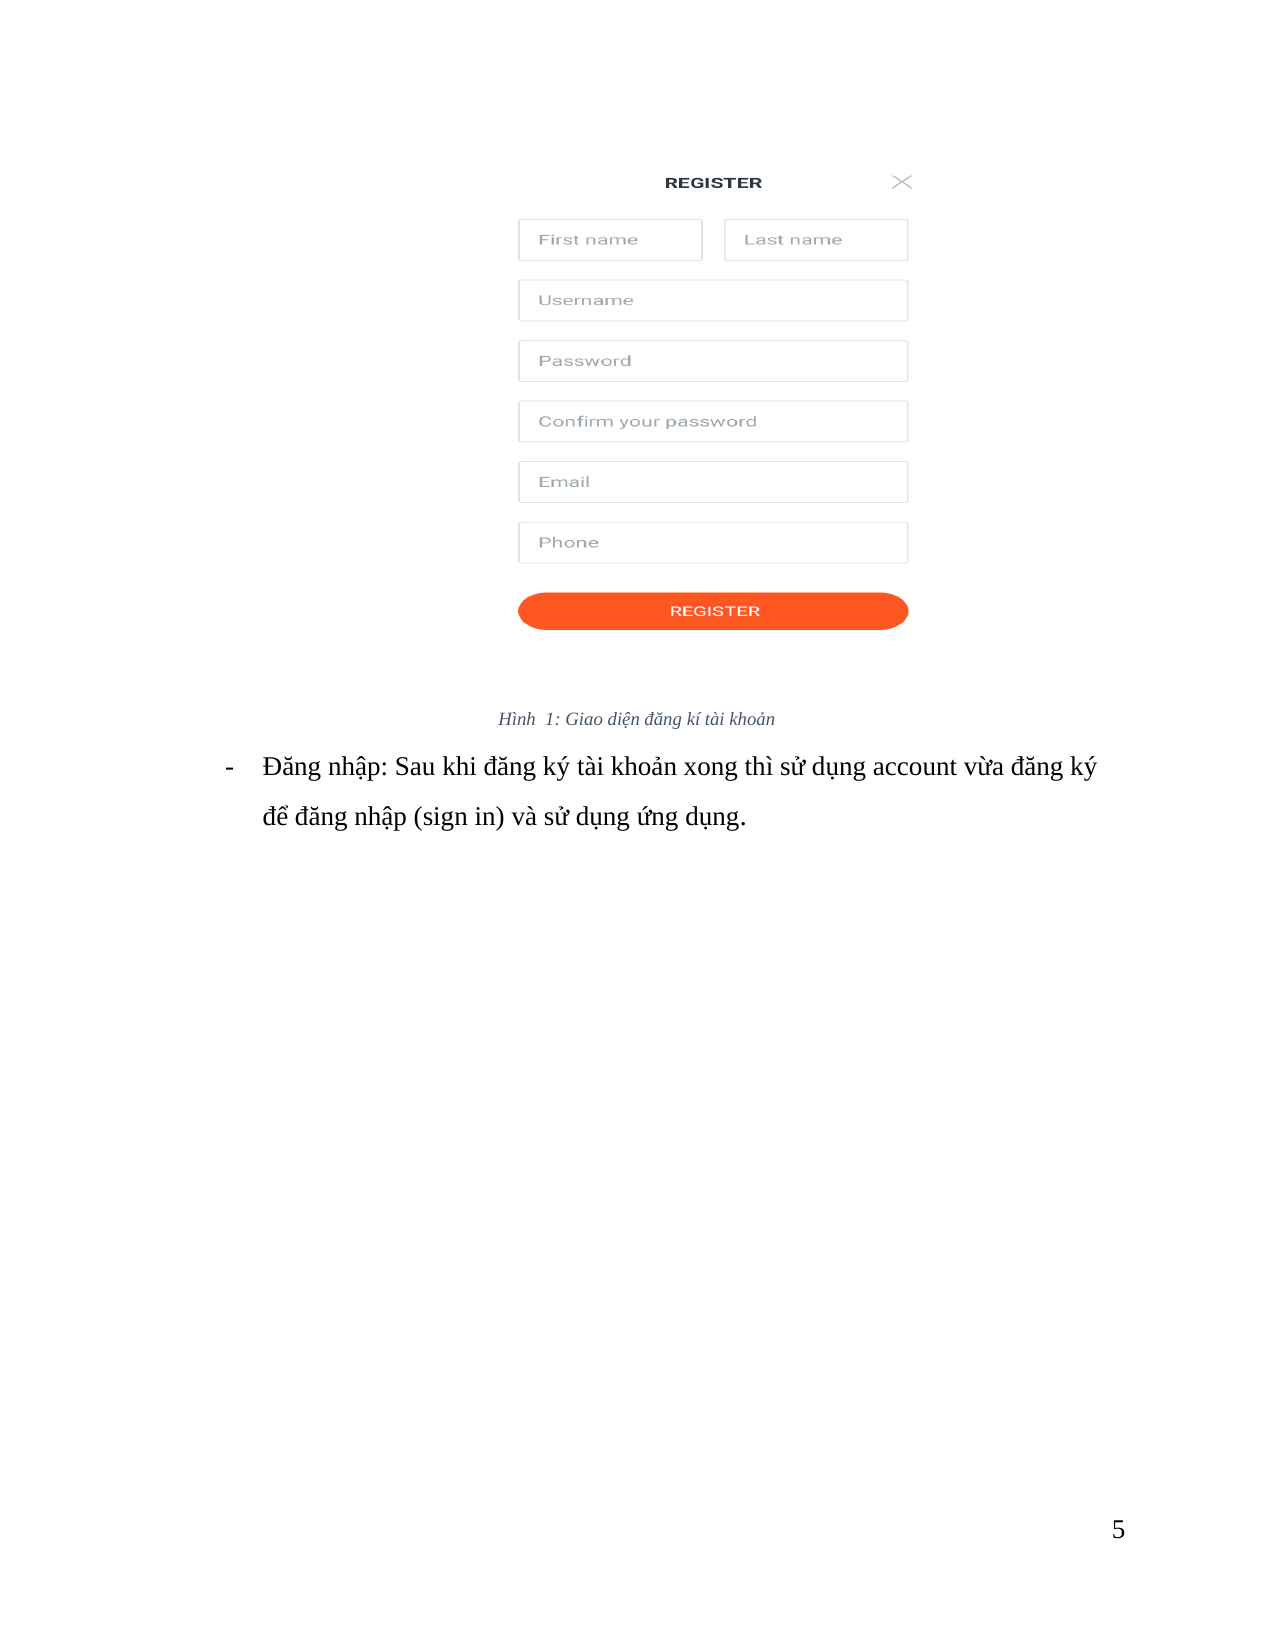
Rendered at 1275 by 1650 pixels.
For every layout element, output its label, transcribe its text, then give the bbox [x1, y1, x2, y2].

picture [486, 150, 939, 678]
list Đăng nhập: Sau khi đăng ký tài khoản xong thì sử dụng account vừa đăng ký để đăng nhập (sign in) và sử dụng ứng dụng. [225, 751, 1125, 832]
text Hình 1: Giao diện đăng kí tài khoản [150, 708, 1125, 730]
